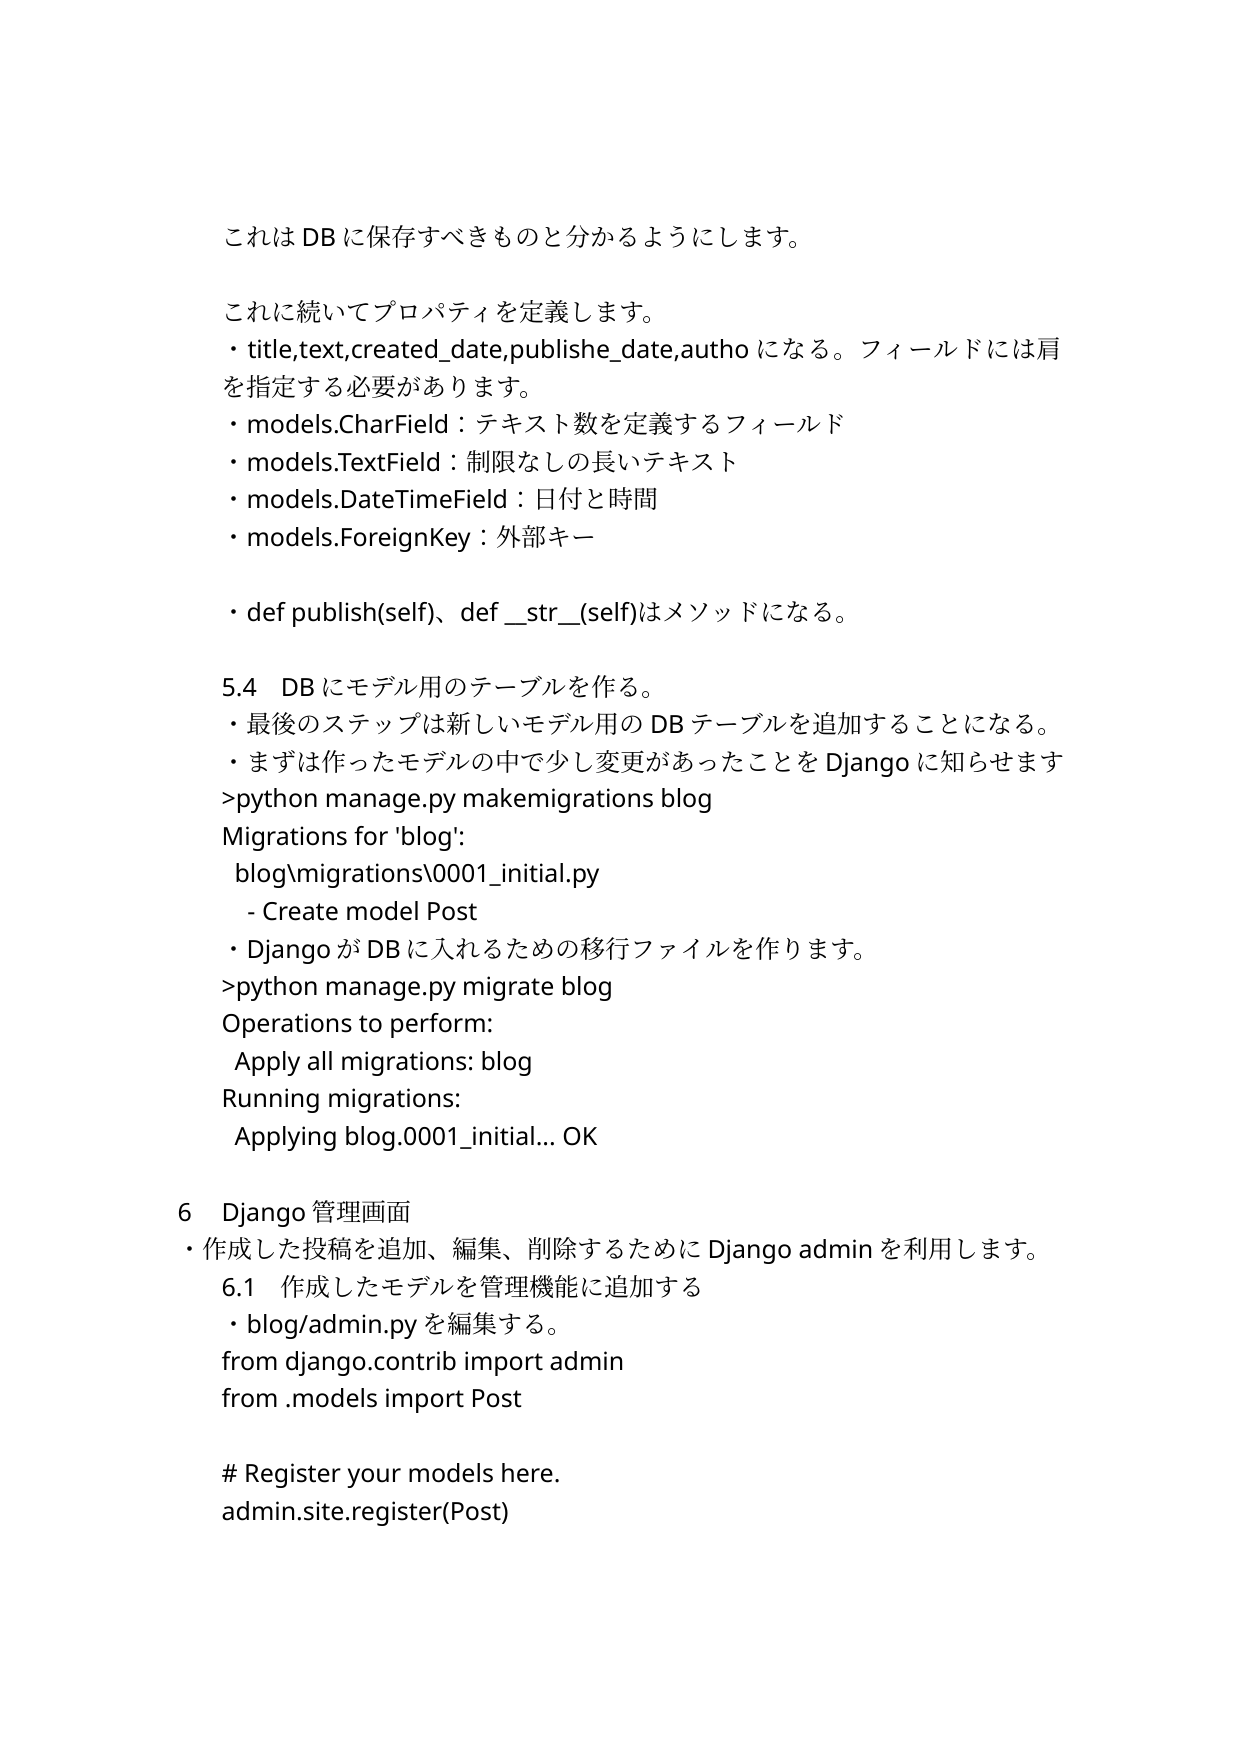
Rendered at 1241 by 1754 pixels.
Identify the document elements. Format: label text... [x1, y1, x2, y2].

text from django.contrib import admin [221, 1342, 1063, 1379]
text ・title,text,created_date,publishe_date,authoになる。フィールドには肩を指定する必要があります。 [221, 329, 1063, 404]
text Applying blog.0001_initial... OK [221, 1117, 1063, 1154]
text Operations to perform: [221, 1004, 1063, 1042]
text ・作成した投稿を追加、編集、削除するためにDjango adminを利用します。 [177, 1229, 1063, 1267]
text Migrations for 'blog': [221, 817, 1063, 854]
text Running migrations: [221, 1079, 1063, 1117]
text ・DjangoがDBに入れるための移行ファイルを作ります。 [221, 929, 1063, 967]
text admin.site.register(Post) [221, 1492, 1063, 1529]
text ・models.TextField：制限なしの長いテキスト [221, 442, 1063, 479]
text ・models.ForeignKey：外部キー [221, 517, 1063, 554]
text Apply all migrations: blog [221, 1042, 1063, 1079]
list Django管理画面 [177, 1192, 1063, 1229]
text blog\migrations\0001_initial.py [221, 854, 1063, 892]
text ・models.DateTimeField：日付と時間 [221, 479, 1063, 517]
text from .models import Post [221, 1379, 1063, 1417]
list DBにモデル用のテーブルを作る。 [221, 667, 1063, 704]
text # Register your models here. [221, 1454, 1063, 1492]
text - Create model Post [221, 892, 1063, 929]
text >python manage.py migrate blog [221, 967, 1063, 1004]
text ・def publish(self)、def __str__(self)はメソッドになる。 [221, 592, 1063, 629]
text ・models.CharField：テキスト数を定義するフィールド [221, 404, 1063, 442]
text ・blog/admin.pyを編集する。 [221, 1304, 1063, 1342]
text >python manage.py makemigrations blog [221, 779, 1063, 817]
text ・まずは作ったモデルの中で少し変更があったことをDjangoに知らせます。 [221, 742, 1063, 779]
text これに続いてプロパティを定義します。 [221, 292, 1063, 329]
text ・最後のステップは新しいモデル用のDBテーブルを追加することになる。 [221, 704, 1063, 742]
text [221, 217, 1063, 254]
list 作成したモデルを管理機能に追加する [221, 1267, 1063, 1304]
